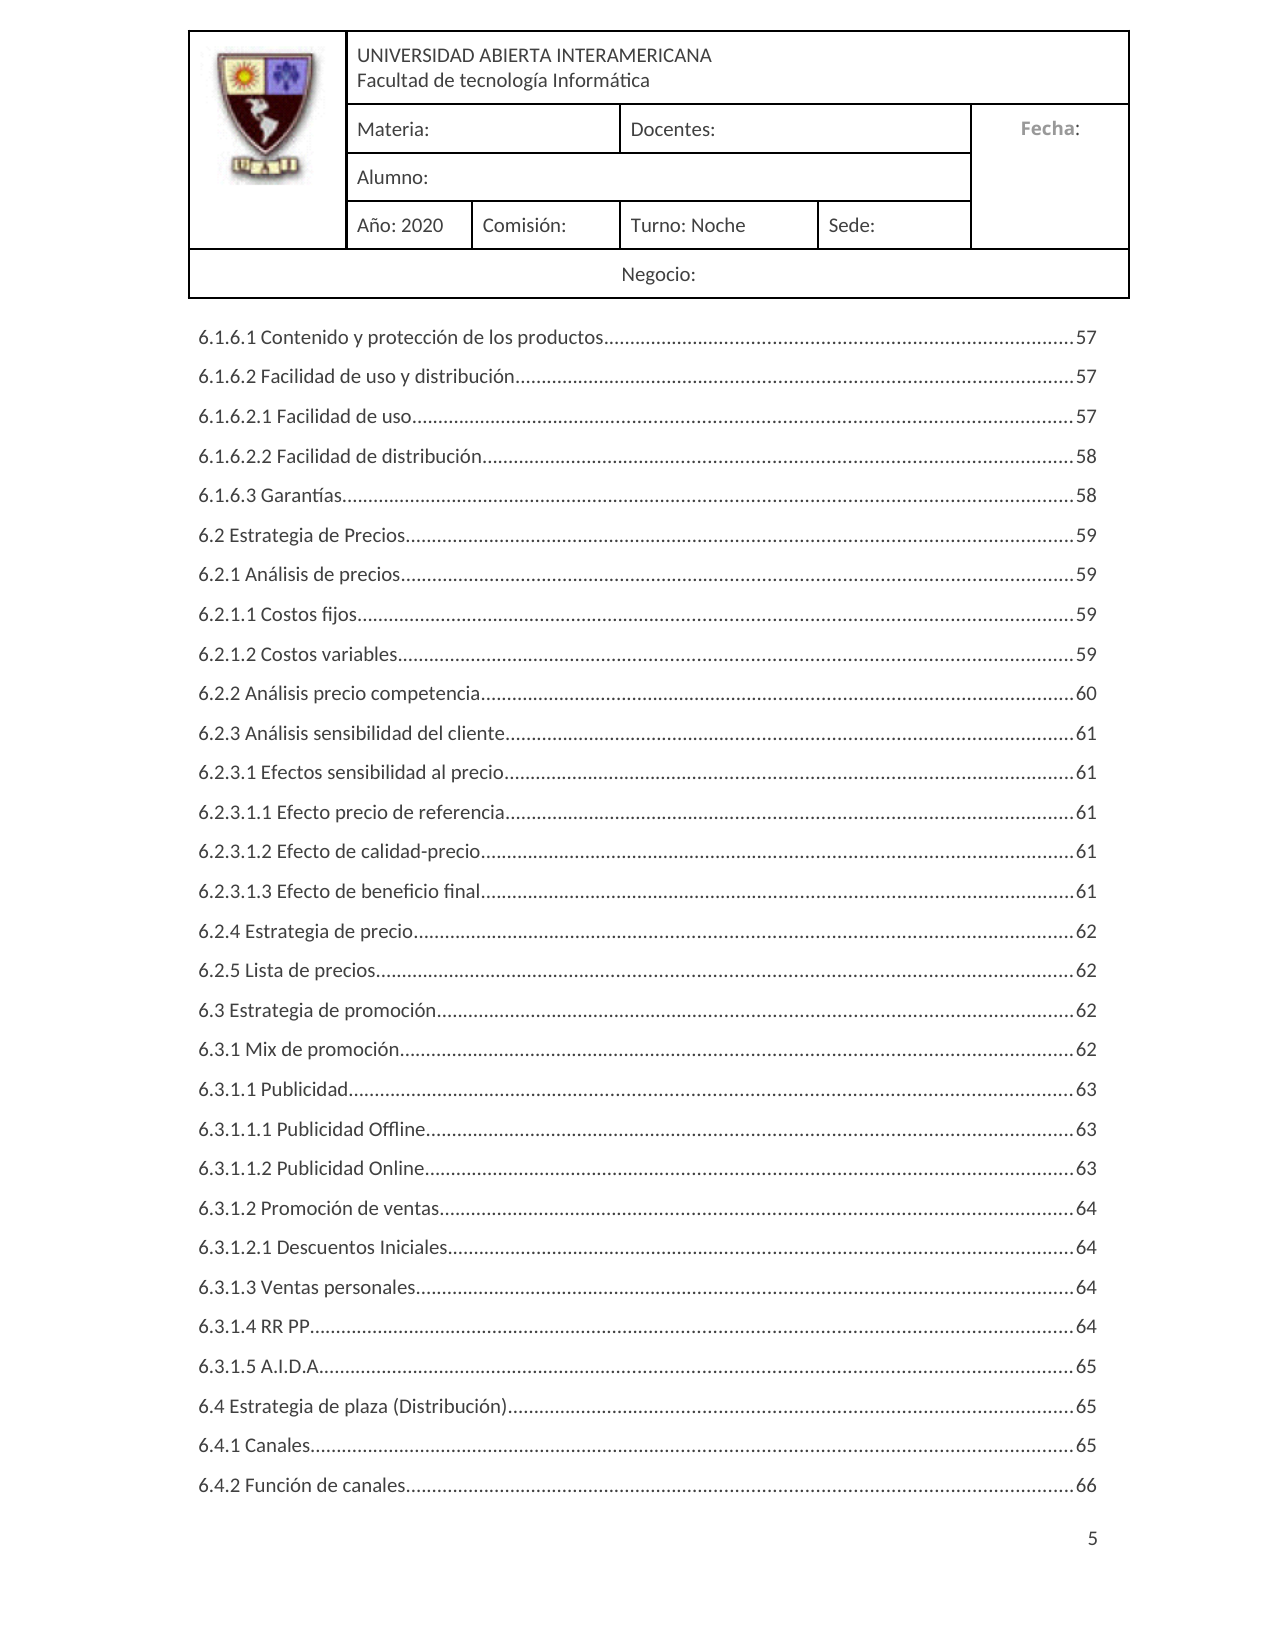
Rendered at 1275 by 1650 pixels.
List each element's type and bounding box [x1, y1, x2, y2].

picture [198, 42, 332, 192]
